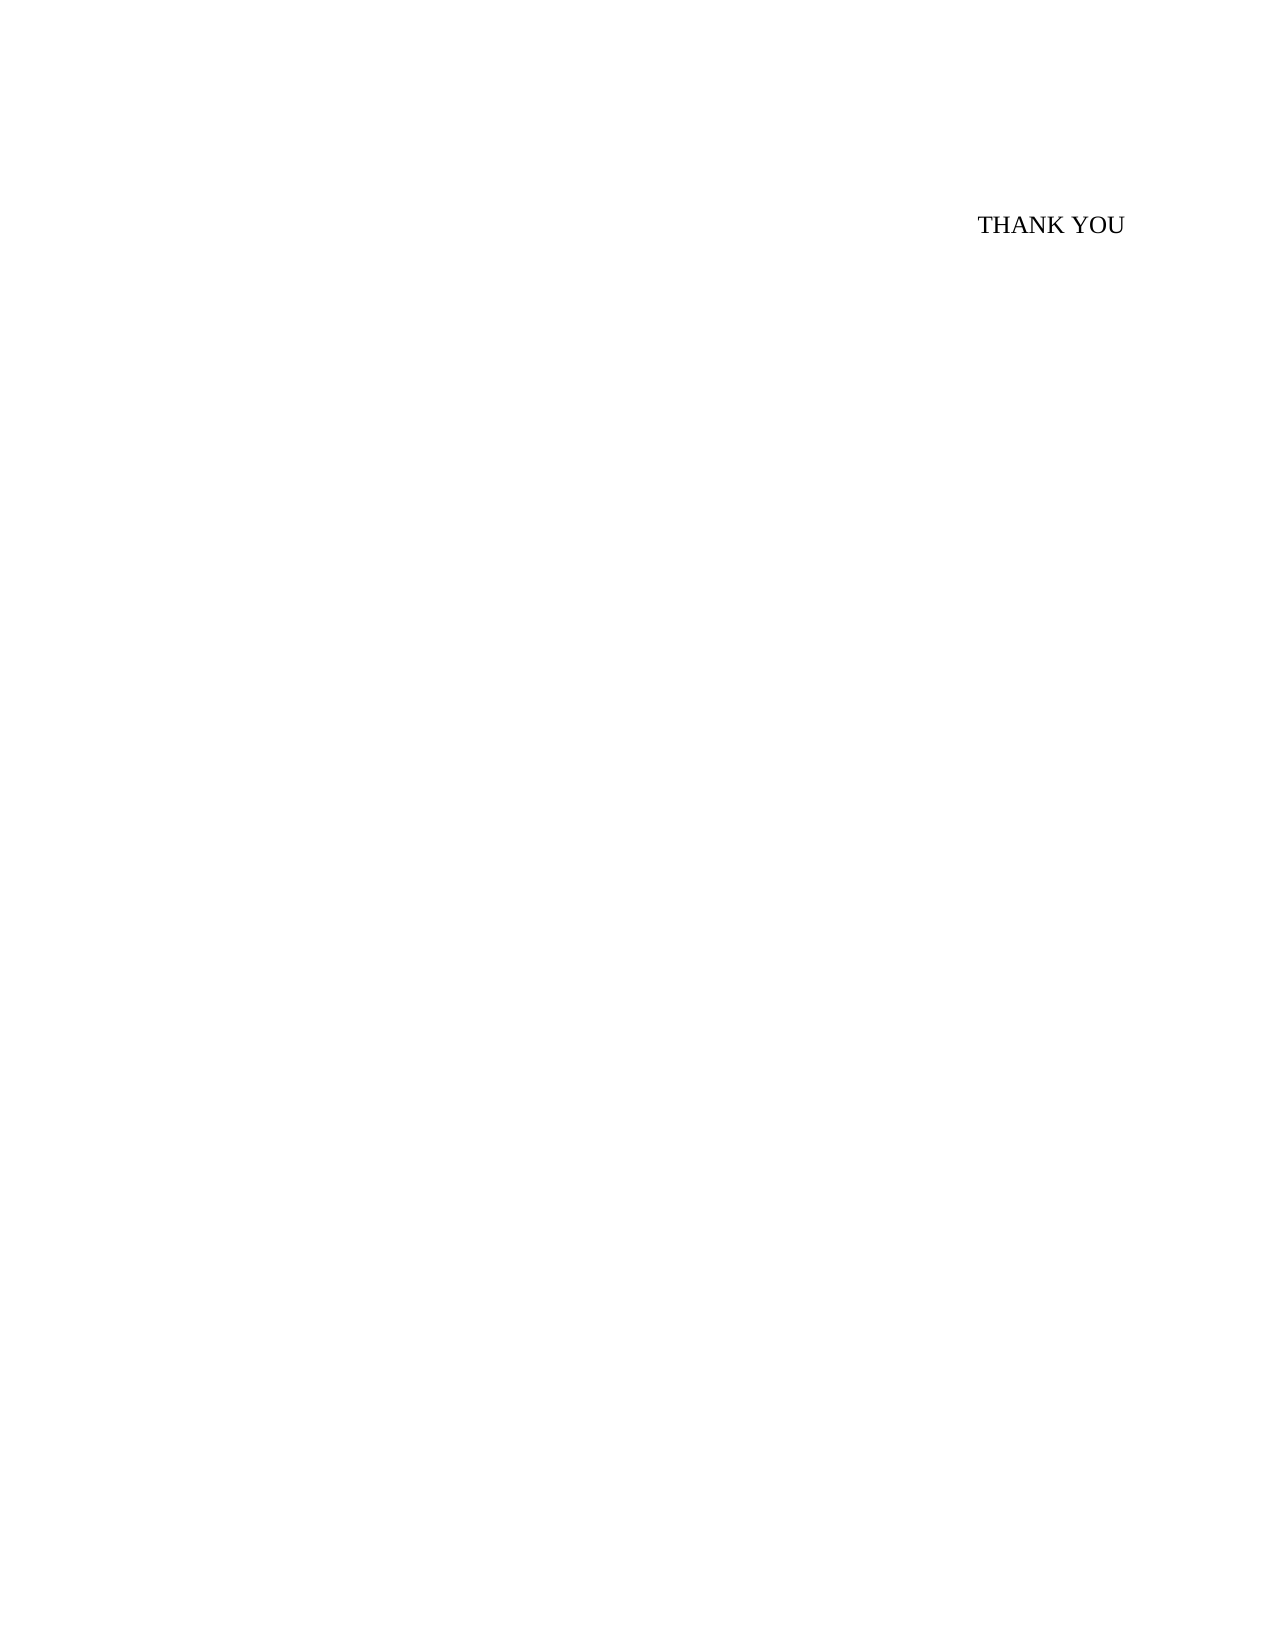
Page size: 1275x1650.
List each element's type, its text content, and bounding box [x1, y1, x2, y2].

text THANK YOU [150, 210, 1125, 238]
